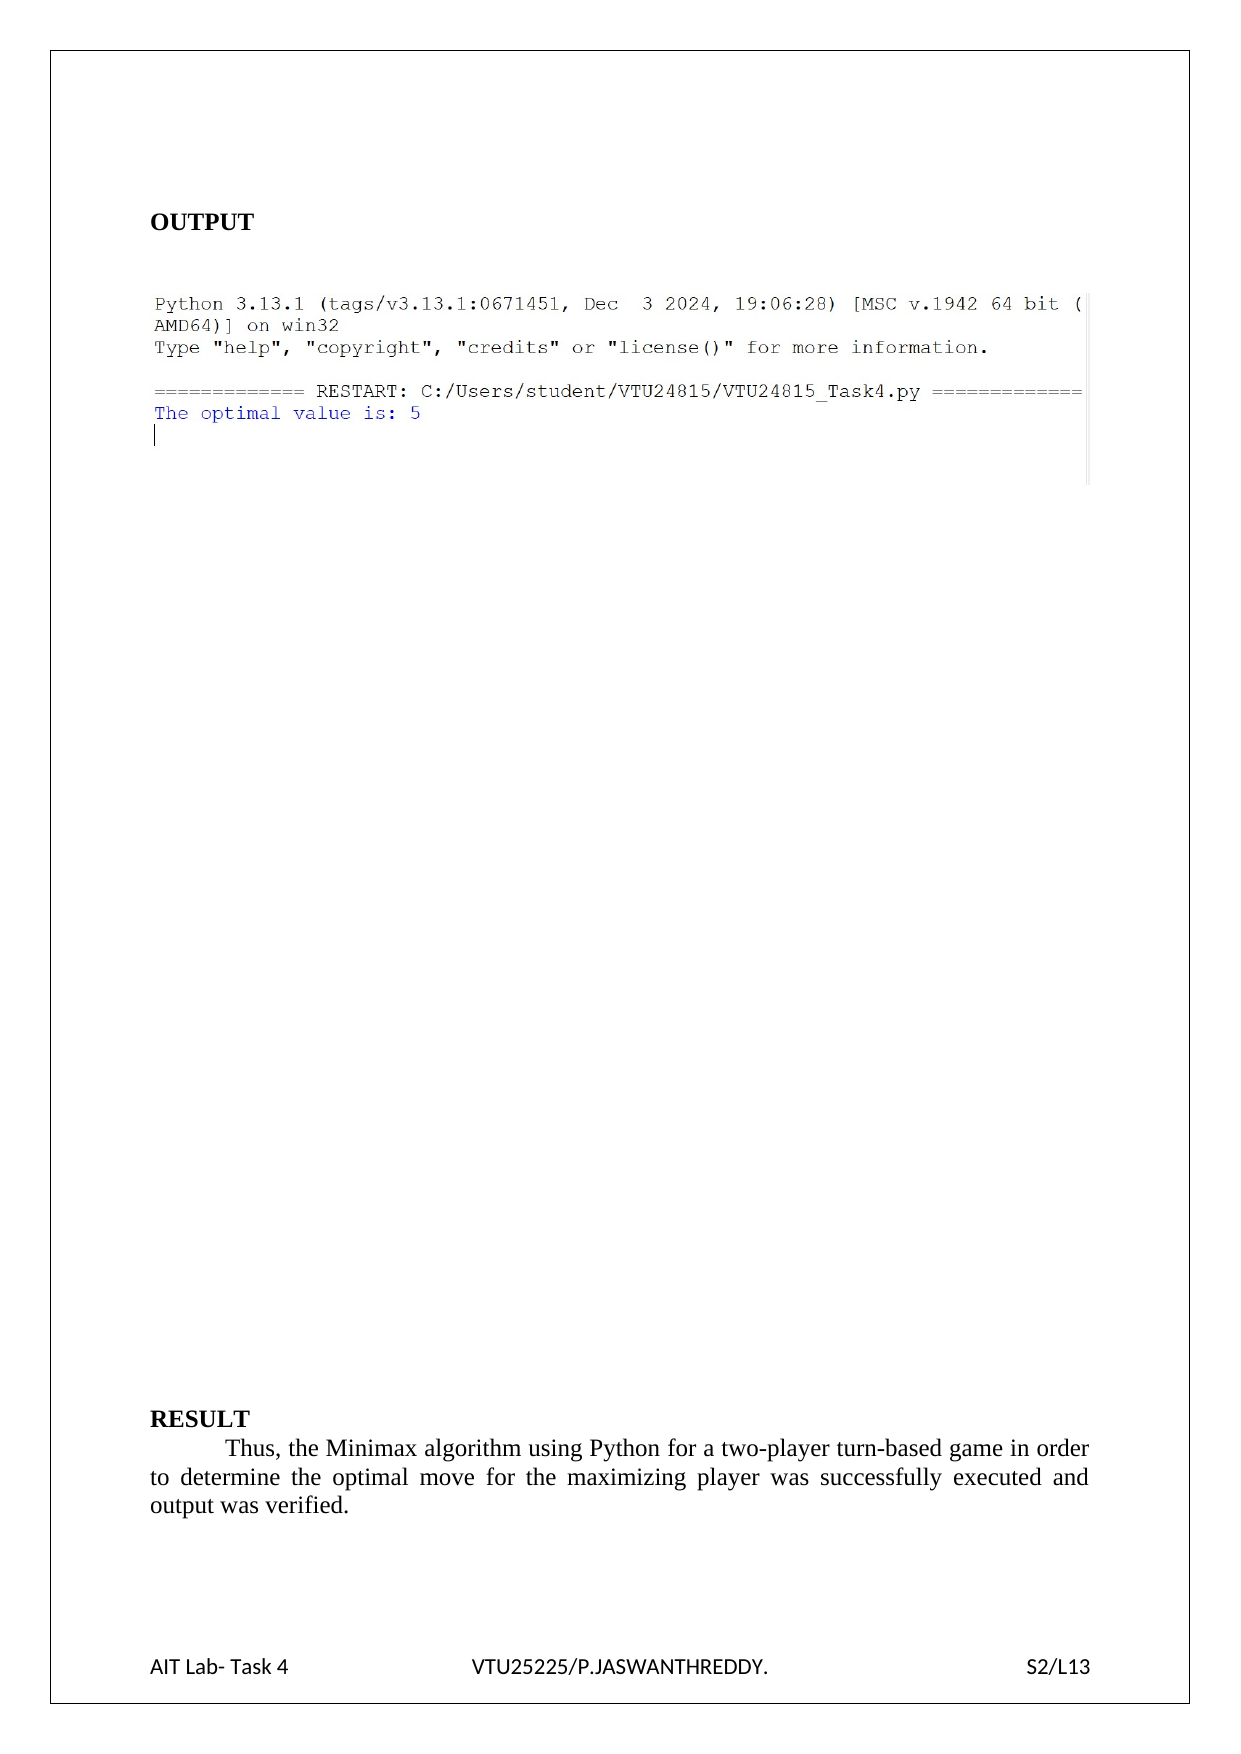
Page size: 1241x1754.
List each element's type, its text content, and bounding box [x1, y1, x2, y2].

text RESULT [150, 1404, 1090, 1433]
picture [150, 293, 1091, 485]
text OUTPUT [150, 207, 1090, 236]
text Thus, the Minimax algorithm using Python for a two-player turn-based game in order to determine the optimal move for the maximizing player was successfully executed and output was verified. [150, 1433, 1090, 1519]
